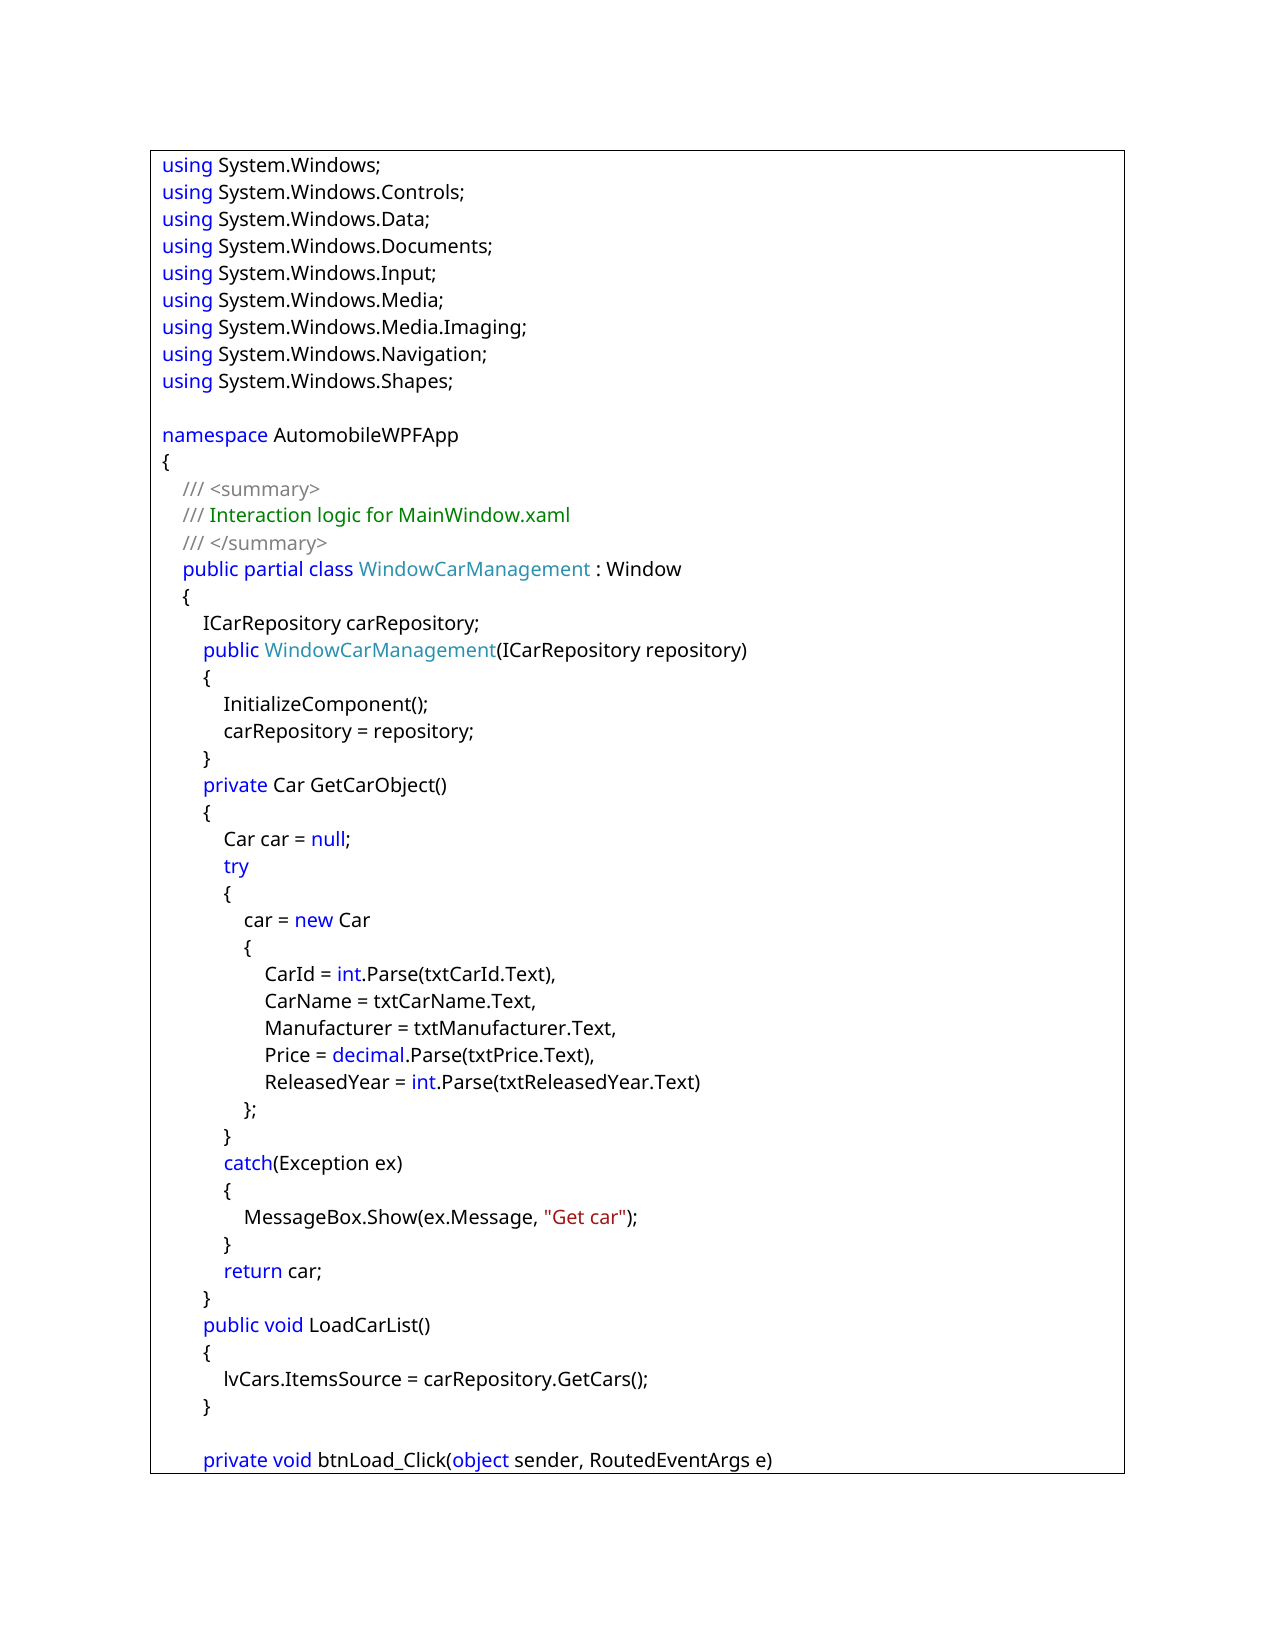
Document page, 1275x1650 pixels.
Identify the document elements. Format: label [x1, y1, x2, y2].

table_cell [151, 151, 1124, 1473]
